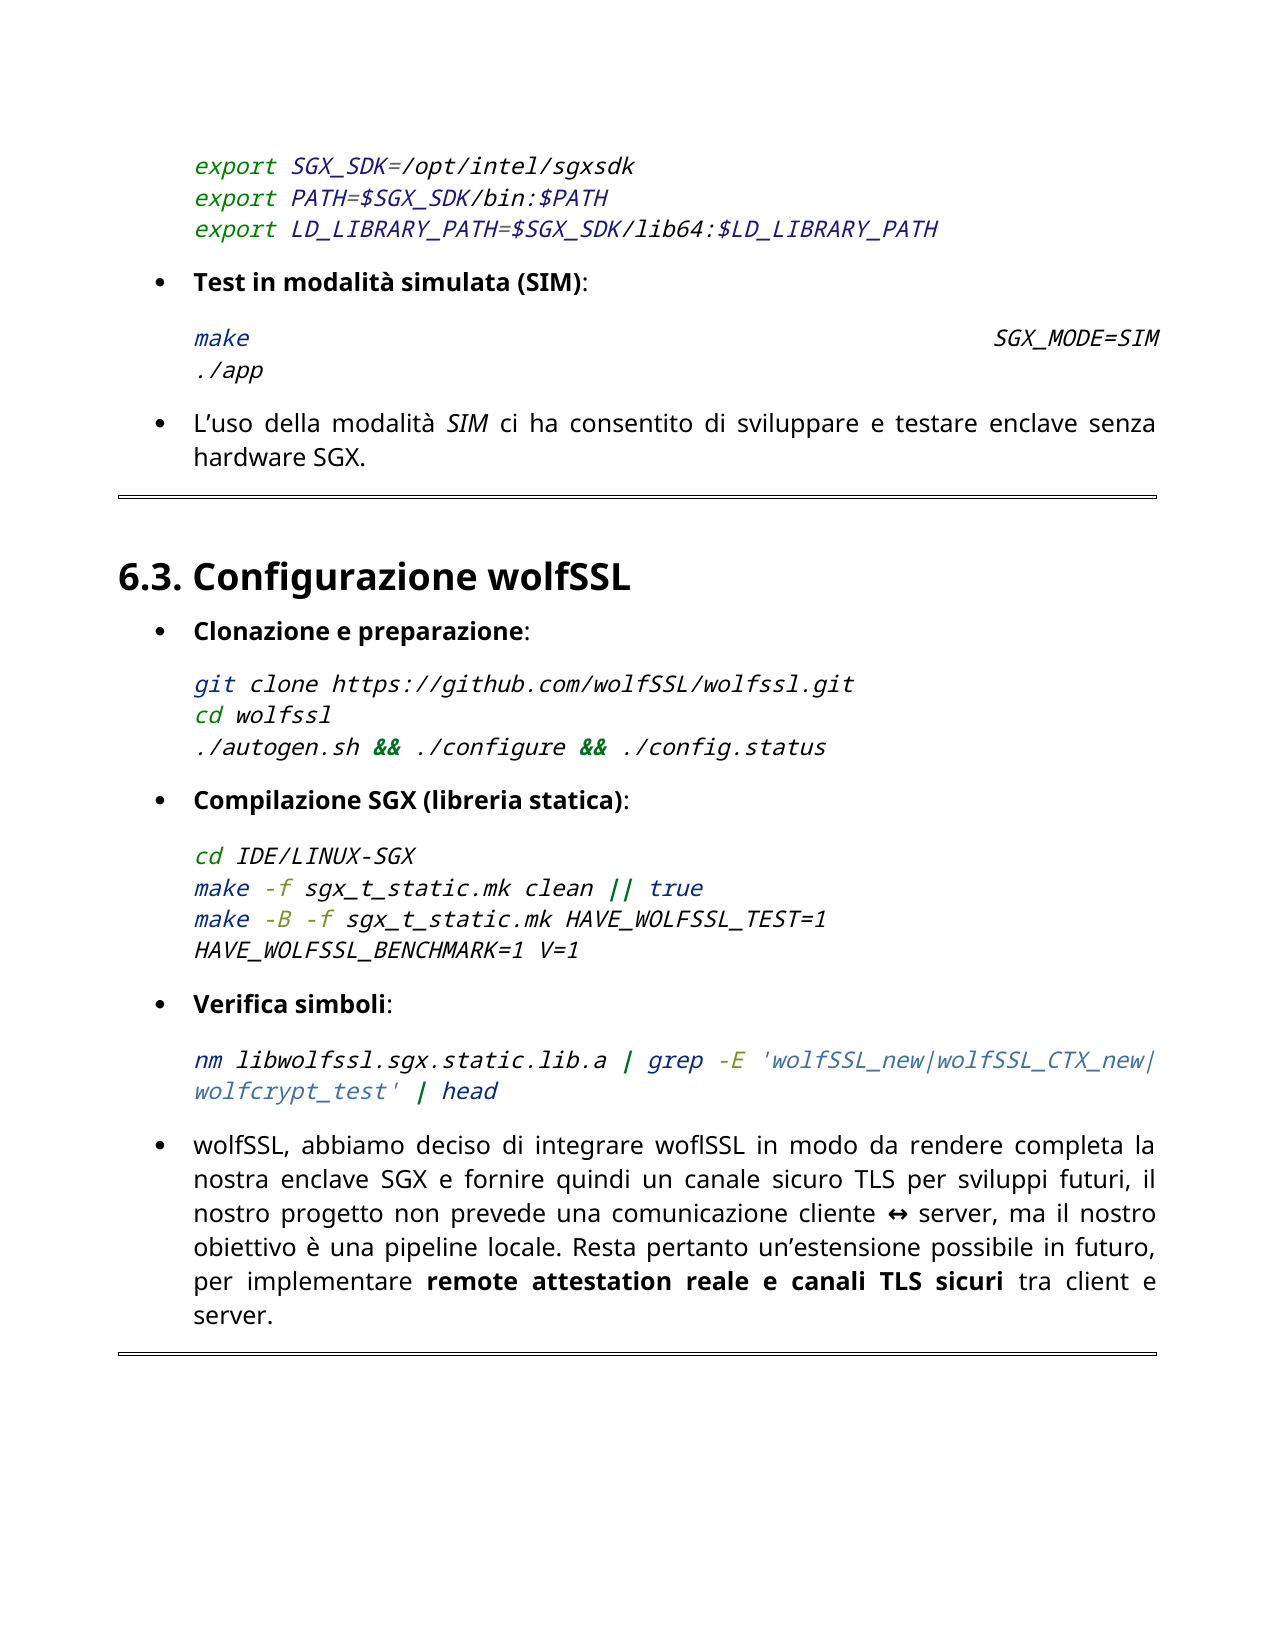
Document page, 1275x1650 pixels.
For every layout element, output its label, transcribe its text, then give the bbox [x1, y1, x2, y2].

list L’uso della modalità SIM ci ha consentito di sviluppare e testare enclave senza hardware SGX. [156, 406, 1157, 474]
list wolfSSL, abbiamo deciso di integrare woflSSL in modo da rendere completa la nostra enclave SGX e fornire quindi un canale sicuro TLS per sviluppi futuri, il nostro progetto non prevede una comunicazione cliente ↔ server, ma il nostro obiettivo è una pipeline locale. Resta pertanto un’estensione possibile in futuro, per implementare remote attestation reale e canali TLS sicuri tra client e server. [156, 1127, 1157, 1332]
list export SGX_SDK=/opt/intel/sgxsdk export PATH=$SGX_SDK/bin:$PATH export LD_LIBRARY_PATH=$SGX_SDK/lib64:$LD_LIBRARY_PATH [156, 148, 1157, 244]
list Clonazione e preparazione: [156, 613, 1157, 647]
subtitle 6.3. Configurazione wolfSSL [118, 550, 1157, 601]
list git clone https://github.com/wolfSSL/wolfssl.git cd wolfssl ./autogen.sh && ./configure && ./config.status [156, 668, 1157, 762]
list Test in modalità simulata (SIM): [156, 265, 1157, 299]
list make SGX_MODE=SIM ./app [156, 320, 1157, 385]
list nm libwolfssl.sgx.static.lib.a | grep -E 'wolfSSL_new|wolfSSL_CTX_new|wolfcrypt_test' | head [156, 1041, 1157, 1107]
list Verifica simboli: [156, 986, 1157, 1020]
list Compilazione SGX (libreria statica): [156, 783, 1157, 817]
list cd IDE/LINUX-SGX make -f sgx_t_static.mk clean || true make -B -f sgx_t_static.mk HAVE_WOLFSSL_TEST=1 HAVE_WOLFSSL_BENCHMARK=1 V=1 [156, 838, 1157, 966]
